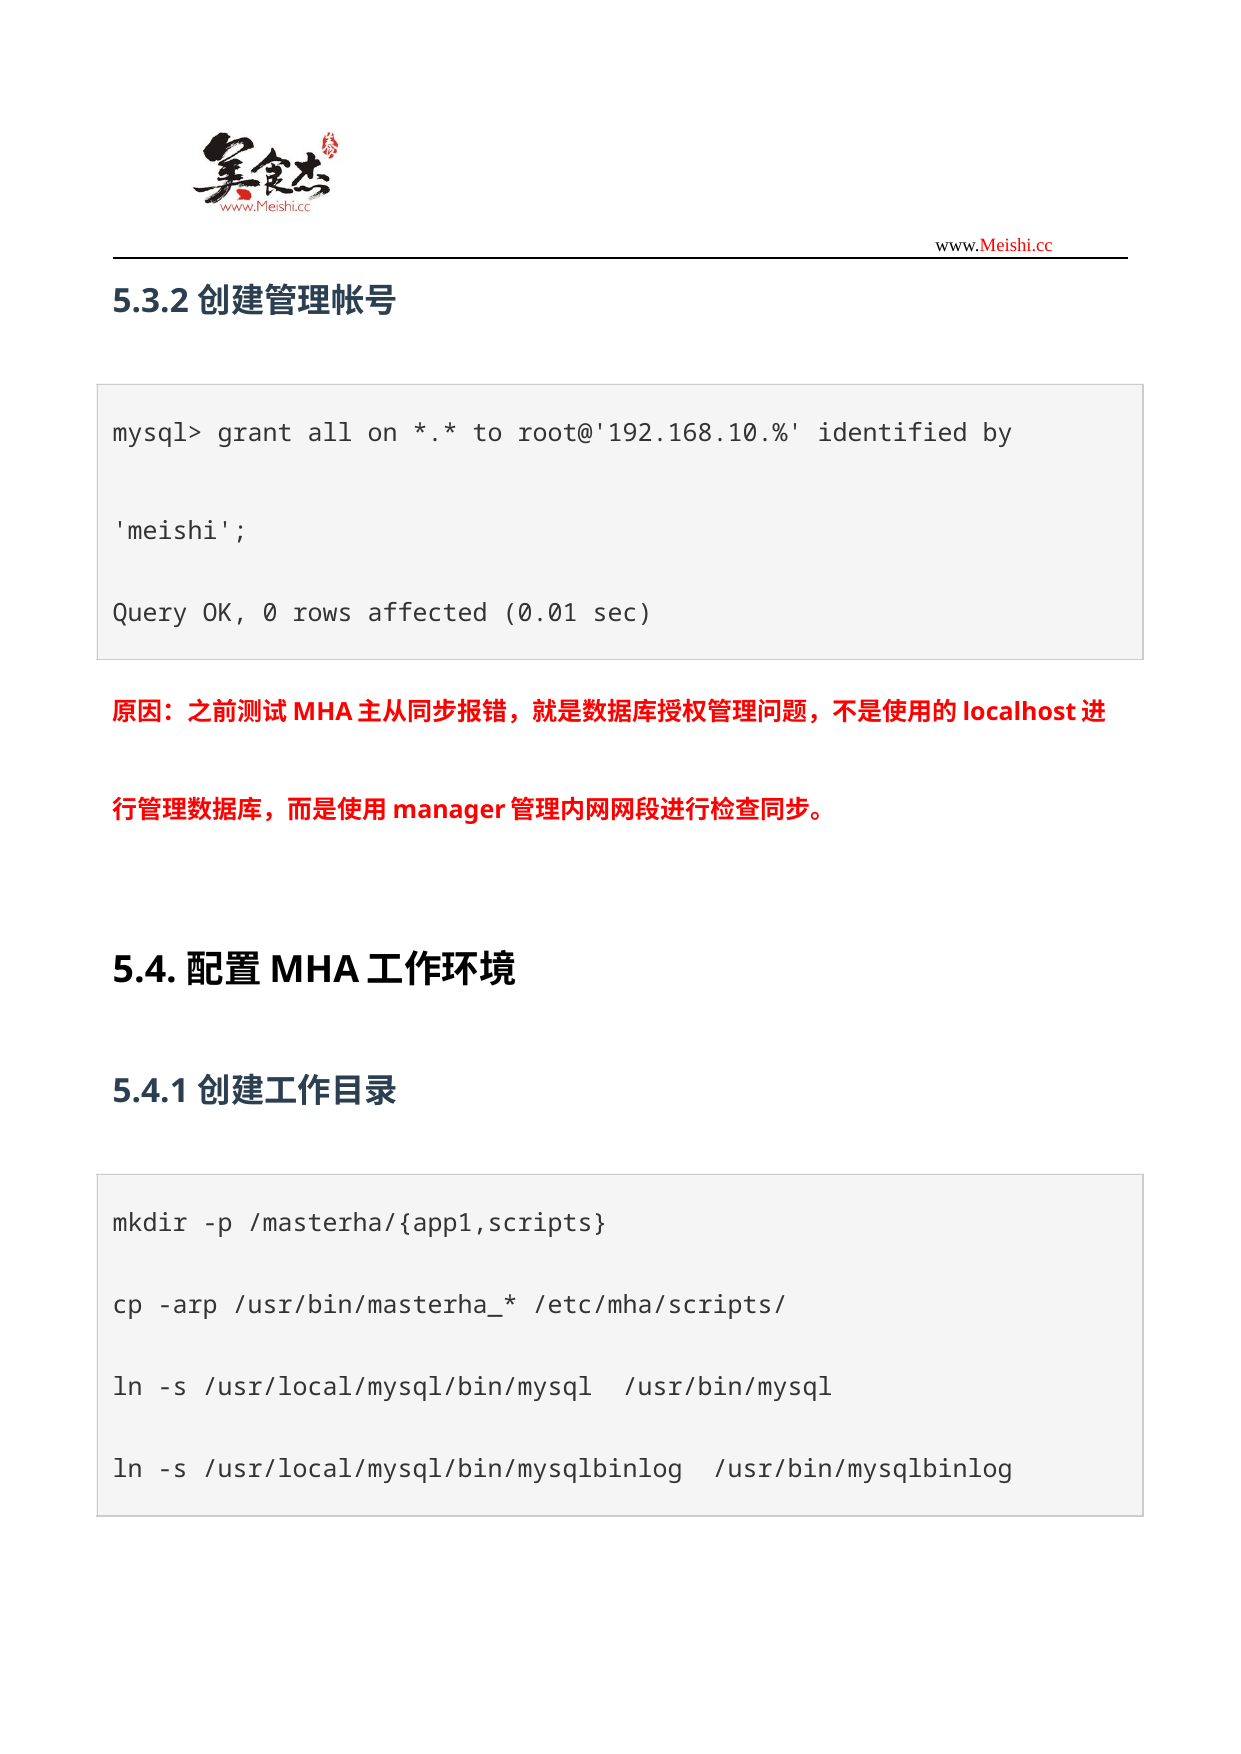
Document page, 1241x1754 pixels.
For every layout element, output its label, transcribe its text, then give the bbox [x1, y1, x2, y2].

text cp -arp /usr/bin/masterha_* /etc/mha/scripts/ [98, 1256, 1142, 1337]
text 5.4. 配置MHA工作环境 [112, 934, 1128, 999]
text ln -s /usr/local/mysql/bin/mysql /usr/bin/mysql [98, 1337, 1142, 1419]
picture [187, 88, 350, 252]
text Query OK, 0 rows affected (0.01 sec) [98, 563, 1142, 659]
text mysql> grant all on *.* to root@'192.168.10.%' identified by 'meishi'; [98, 385, 1142, 562]
text 5.3.2 创建管理帐号 [112, 265, 1128, 330]
text ln -s /usr/local/mysql/bin/mysqlbinlog /usr/bin/mysqlbinlog [98, 1419, 1142, 1515]
text mkdir -p /masterha/{app1,scripts} [98, 1175, 1142, 1255]
text 原因：之前测试MHA主从同步报错，就是数据库授权管理问题，不是使用的localhost进行管理数据库，而是使用manager管理内网网段进行检查同步。 [112, 677, 1128, 840]
text 5.4.1 创建工作目录 [112, 1055, 1128, 1120]
